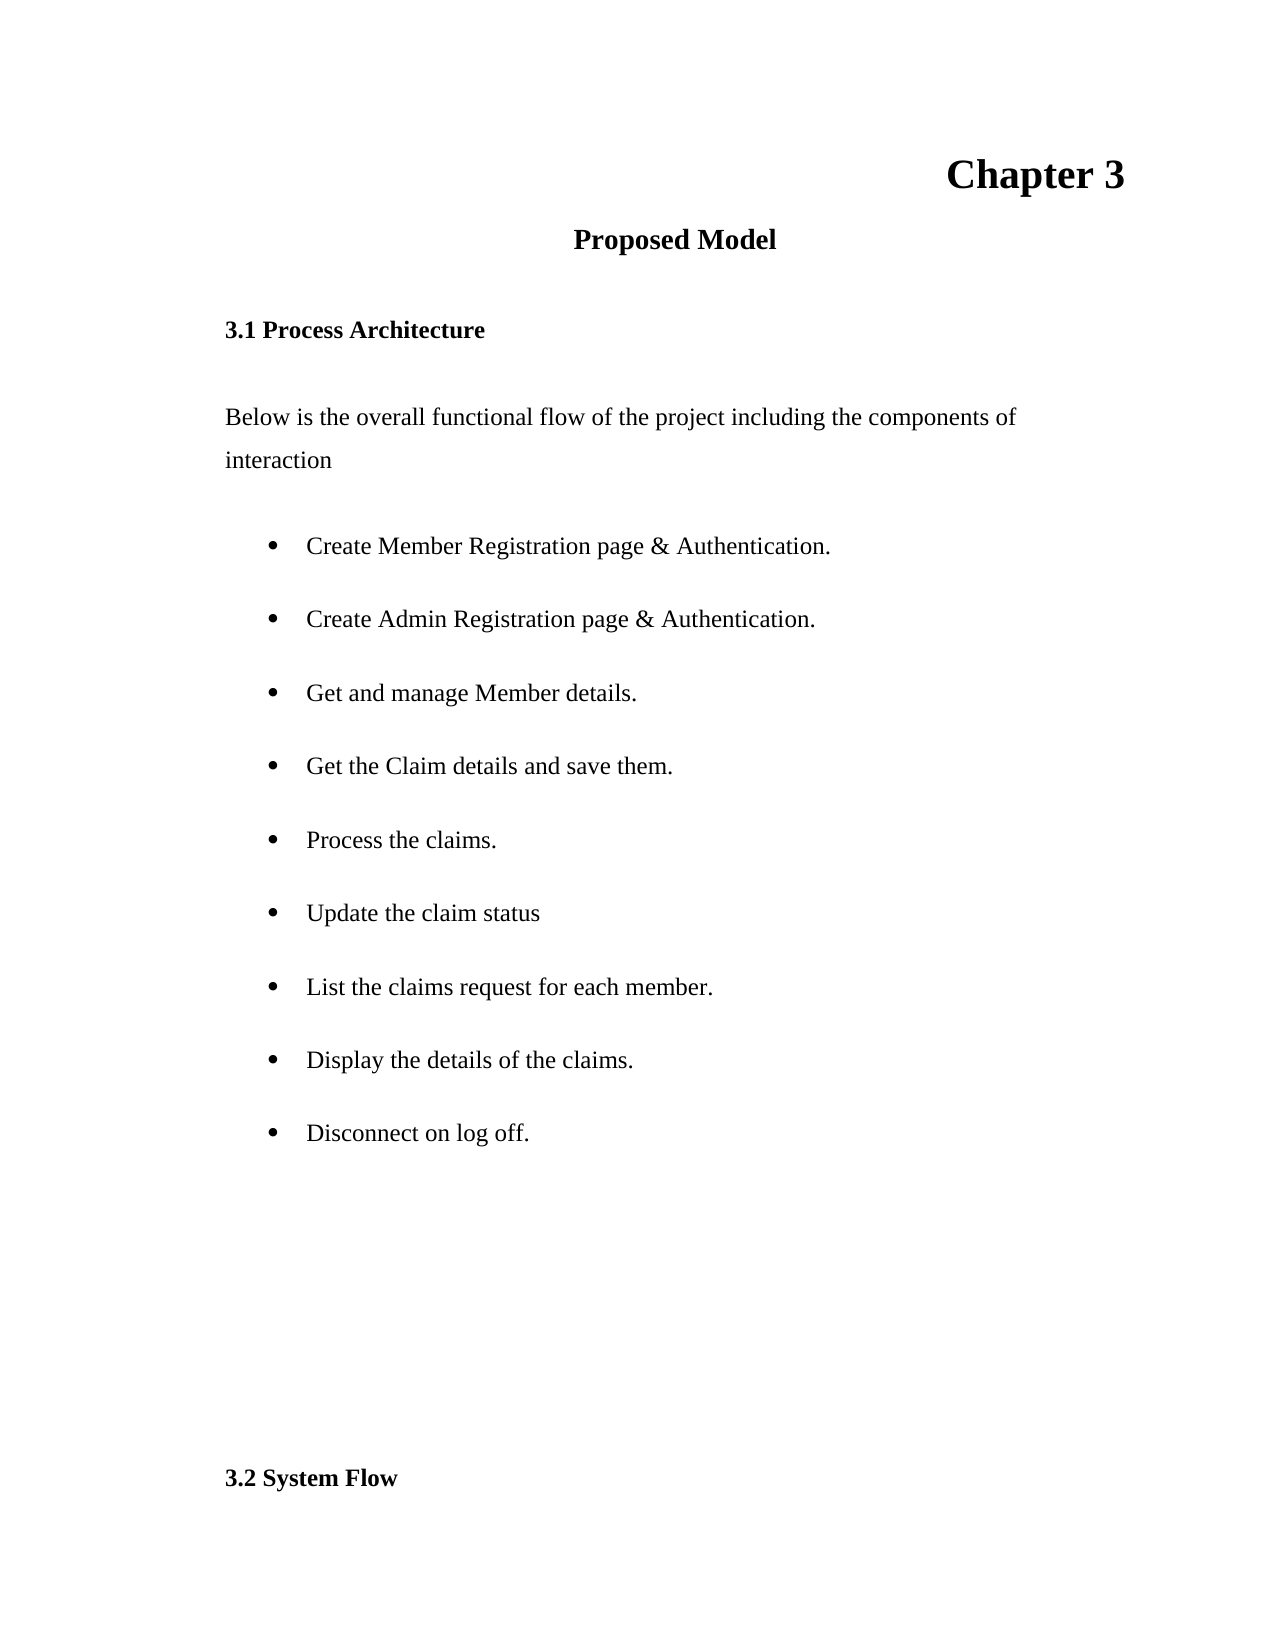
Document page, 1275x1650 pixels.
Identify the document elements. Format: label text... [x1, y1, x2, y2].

text Below is the overall functional flow of the project including the components of interaction [225, 402, 1125, 473]
text 3.1 Process Architecture [225, 315, 1125, 344]
text Proposed Model [225, 222, 1125, 255]
text Chapter 3 [225, 150, 1125, 198]
list Get the Claim details and save them. [269, 751, 1125, 780]
list Display the details of the claims. [269, 1045, 1125, 1074]
list Update the claim status [269, 898, 1125, 927]
list Create Member Registration page & Authentication. [269, 531, 1125, 560]
list Process the claims. [269, 825, 1125, 853]
list List the claims request for each member. [269, 972, 1125, 1000]
text 3.2 System Flow [225, 1463, 1125, 1492]
list Disconnect on log off. [269, 1118, 1125, 1147]
list Create Admin Registration page & Authentication. [269, 604, 1125, 633]
list Get and manage Member details. [269, 678, 1125, 707]
